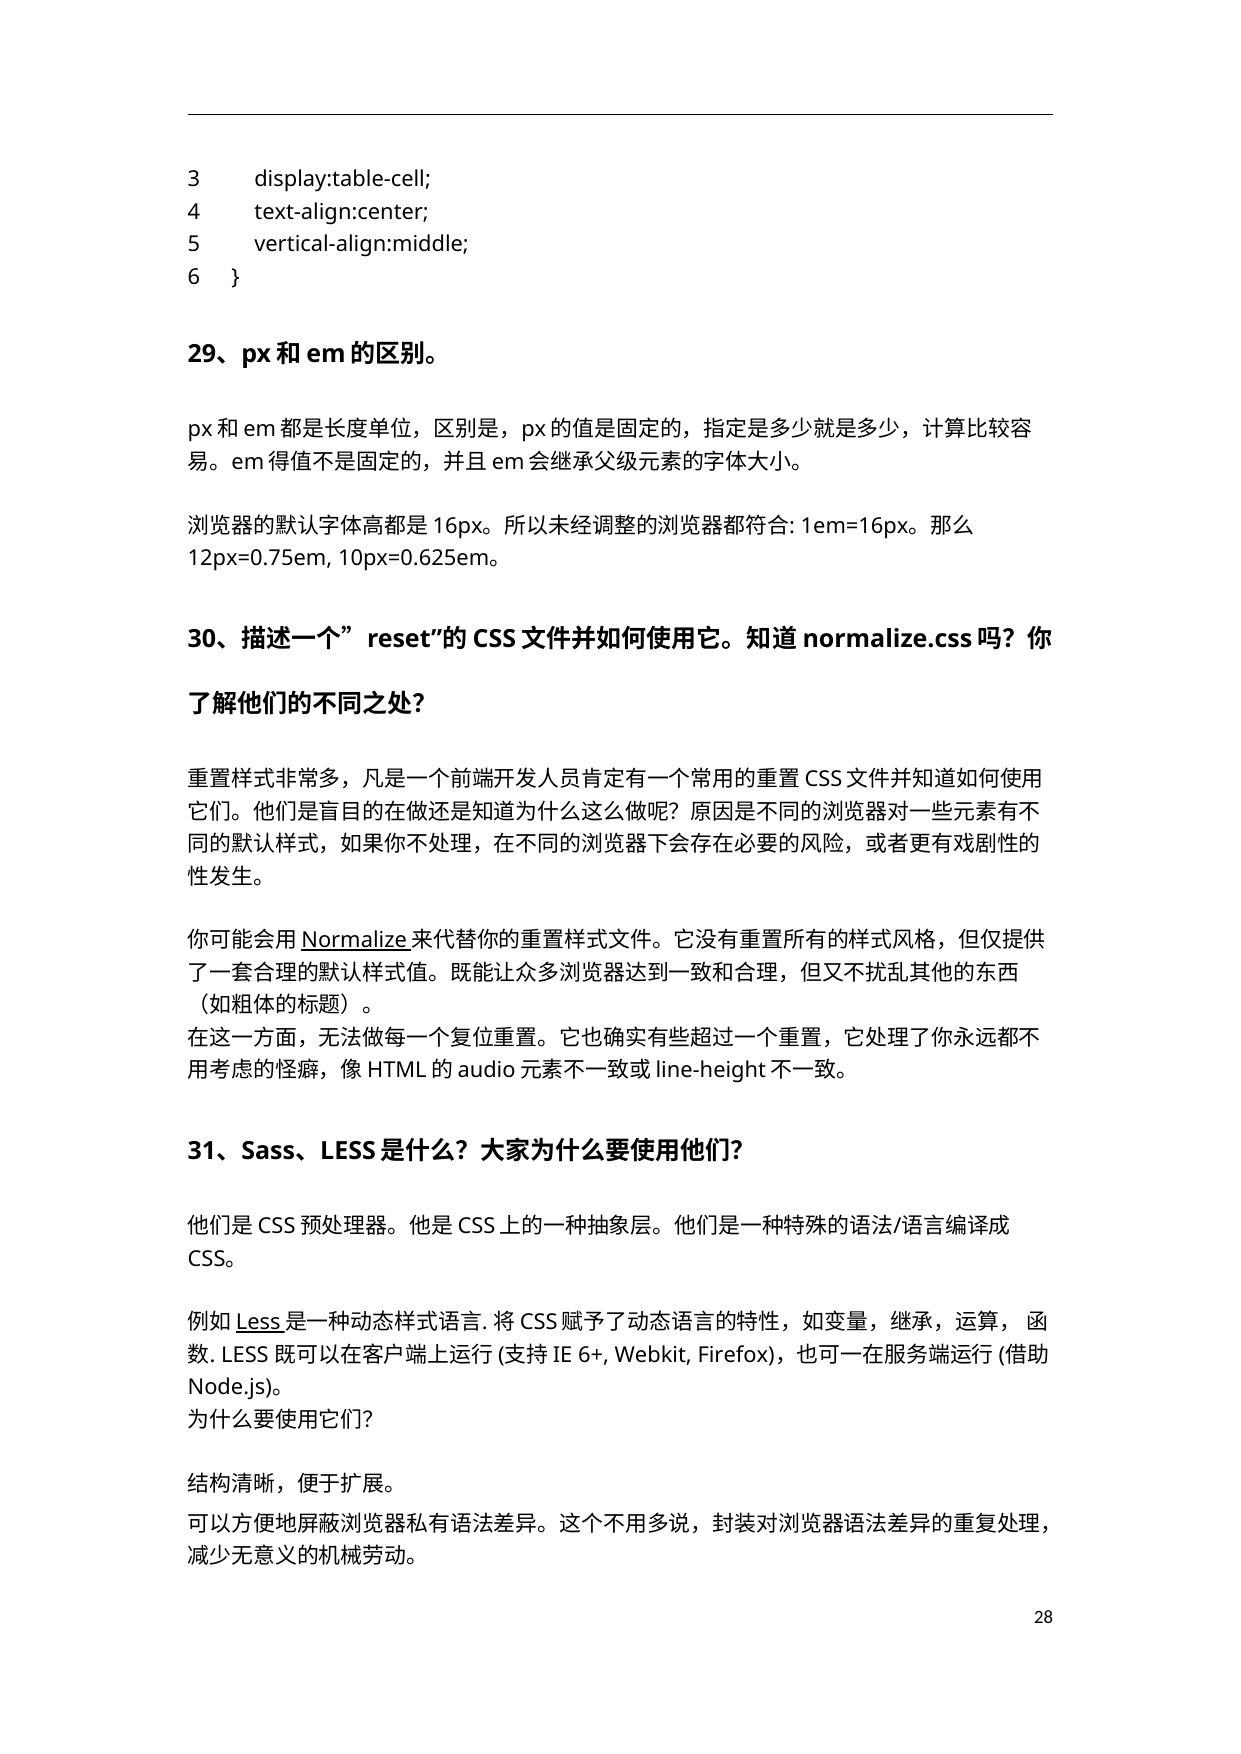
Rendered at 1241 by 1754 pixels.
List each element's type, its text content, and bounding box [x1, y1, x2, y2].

text px和em都是长度单位，区别是，px的值是固定的，指定是多少就是多少，计算比较容易。em得值不是固定的，并且em会继承父级元素的字体大小。 [187, 411, 1053, 476]
text 浏览器的默认字体高都是16px。所以未经调整的浏览器都符合: 1em=16px。那么12px=0.75em, 10px=0.625em。 [187, 507, 1053, 572]
subtitle 30、描述一个”reset”的CSS文件并如何使用它。知道normalize.css吗？你了解他们的不同之处？ [187, 604, 1053, 734]
text 他们是CSS预处理器。他是CSS上的一种抽象层。他们是一种特殊的语法/语言编译成CSS。 [187, 1208, 1053, 1273]
text 为什么要使用它们？ [187, 1402, 1053, 1434]
text 例如Less是一种动态样式语言. 将CSS赋予了动态语言的特性，如变量，继承，运算， 函数. LESS 既可以在客户端上运行 (支持IE 6+, Webkit, Firefox)，也可一在服务端运行 (借助 Node.js)。 [187, 1304, 1053, 1402]
text 你可能会用Normalize来代替你的重置样式文件。它没有重置所有的样式风格，但仅提供了一套合理的默认样式值。既能让众多浏览器达到一致和合理，但又不扰乱其他的东西（如粗体的标题）。 [187, 922, 1053, 1019]
text 在这一方面，无法做每一个复位重置。它也确实有些超过一个重置，它处理了你永远都不用考虑的怪癖，像HTML的audio元素不一致或line-height不一致。 [187, 1019, 1053, 1084]
text 结构清晰，便于扩展。 [187, 1465, 1053, 1498]
text 可以方便地屏蔽浏览器私有语法差异。这个不用多说，封装对浏览器语法差异的重复处理，减少无意义的机械劳动。 [187, 1506, 1053, 1571]
subtitle 29、px和em的区别。 [187, 319, 1053, 384]
subtitle 31、Sass、LESS是什么？大家为什么要使用他们？ [187, 1116, 1053, 1181]
text 重置样式非常多，凡是一个前端开发人员肯定有一个常用的重置CSS文件并知道如何使用它们。他们是盲目的在做还是知道为什么这么做呢？原因是不同的浏览器对一些元素有不同的默认样式，如果你不处理，在不同的浏览器下会存在必要的风险，或者更有戏剧性的性发生。 [187, 761, 1053, 891]
